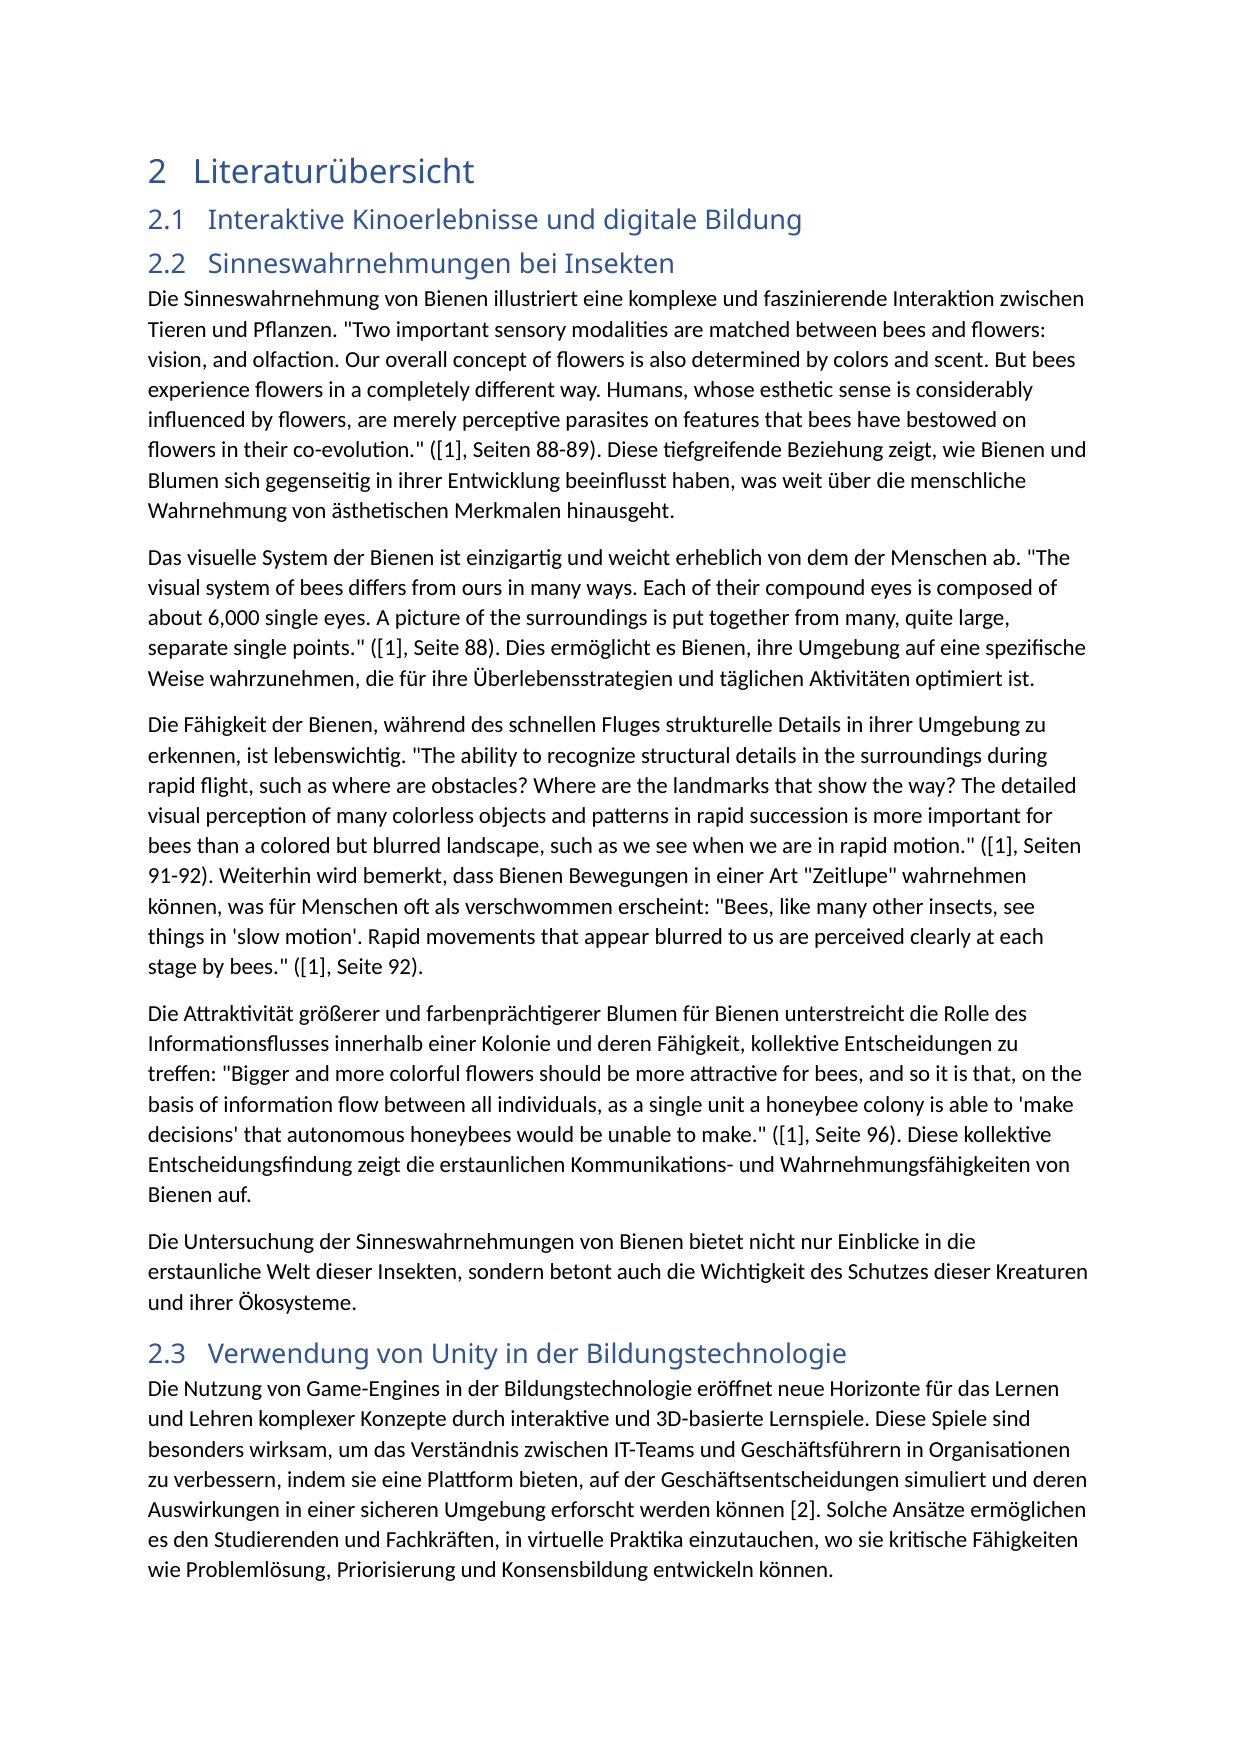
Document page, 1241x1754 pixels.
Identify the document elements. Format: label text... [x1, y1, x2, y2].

text Die Attraktivität größerer und farbenprächtigerer Blumen für Bienen unterstreicht die Rolle des Informationsflusses innerhalb einer Kolonie und deren Fähigkeit, kollektive Entscheidungen zu treffen: "Bigger and more colorful flowers should be more attractive for bees, and so it is that, on the basis of information flow between all individuals, as a single unit a honeybee colony is able to 'make decisions' that autonomous honeybees would be unable to make." ([1], Seite 96). Diese kollektive Entscheidungsfindung zeigt die erstaunlichen Kommunikations- und Wahrnehmungsfähigkeiten von Bienen auf. [148, 999, 1093, 1208]
text Die Sinneswahrnehmung von Bienen illustriert eine komplexe und faszinierende Interaktion zwischen Tieren und Pflanzen. "Two important sensory modalities are matched between bees and flowers: vision, and olfaction. Our overall concept of flowers is also determined by colors and scent. But bees experience flowers in a completely different way. Humans, whose esthetic sense is considerably influenced by flowers, are merely perceptive parasites on features that bees have bestowed on flowers in their co-evolution." ([1], Seiten 88-89). Diese tiefgreifende Beziehung zeigt, wie Bienen und Blumen sich gegenseitig in ihrer Entwicklung beeinflusst haben, was weit über die menschliche Wahrnehmung von ästhetischen Merkmalen hinausgeht. [148, 284, 1093, 524]
text Die Untersuchung der Sinneswahrnehmungen von Bienen bietet nicht nur Einblicke in die erstaunliche Welt dieser Insekten, sondern betont auch die Wichtigkeit des Schutzes dieser Kreaturen und ihrer Ökosysteme. [148, 1227, 1093, 1316]
subtitle Literaturübersicht [148, 148, 1093, 193]
text Die Nutzung von Game-Engines in der Bildungstechnologie eröffnet neue Horizonte für das Lernen und Lehren komplexer Konzepte durch interaktive und 3D-basierte Lernspiele. Diese Spiele sind besonders wirksam, um das Verständnis zwischen IT-Teams und Geschäftsführern in Organisationen zu verbessern, indem sie eine Plattform bieten, auf der Geschäftsentscheidungen simuliert und deren Auswirkungen in einer sicheren Umgebung erforscht werden können [2]. Solche Ansätze ermöglichen es den Studierenden und Fachkräften, in virtuelle Praktika einzutauchen, wo sie kritische Fähigkeiten wie Problemlösung, Priorisierung und Konsensbildung entwickeln können. [148, 1374, 1093, 1583]
subtitle Verwendung von Unity in der Bildungstechnologie [148, 1334, 1093, 1371]
subtitle Sinneswahrnehmungen bei Insekten [148, 245, 1093, 282]
text Die Fähigkeit der Bienen, während des schnellen Fluges strukturelle Details in ihrer Umgebung zu erkennen, ist lebenswichtig. "The ability to recognize structural details in the surroundings during rapid flight, such as where are obstacles? Where are the landmarks that show the way? The detailed visual perception of many colorless objects and patterns in rapid succession is more important for bees than a colored but blurred landscape, such as we see when we are in rapid motion." ([1], Seiten 91-92). Weiterhin wird bemerkt, dass Bienen Bewegungen in einer Art "Zeitlupe" wahrnehmen können, was für Menschen oft als verschwommen erscheint: "Bees, like many other insects, see things in 'slow motion'. Rapid movements that appear blurred to us are perceived clearly at each stage by bees." ([1], Seite 92). [148, 711, 1093, 980]
subtitle Interaktive Kinoerlebnisse und digitale Bildung [148, 201, 1093, 238]
text Das visuelle System der Bienen ist einzigartig und weicht erheblich von dem der Menschen ab. "The visual system of bees differs from ours in many ways. Each of their compound eyes is composed of about 6,000 single eyes. A picture of the surroundings is put together from many, quite large, separate single points." ([1], Seite 88). Dies ermöglicht es Bienen, ihre Umgebung auf eine spezifische Weise wahrzunehmen, die für ihre Überlebensstrategien und täglichen Aktivitäten optimiert ist. [148, 543, 1093, 692]
